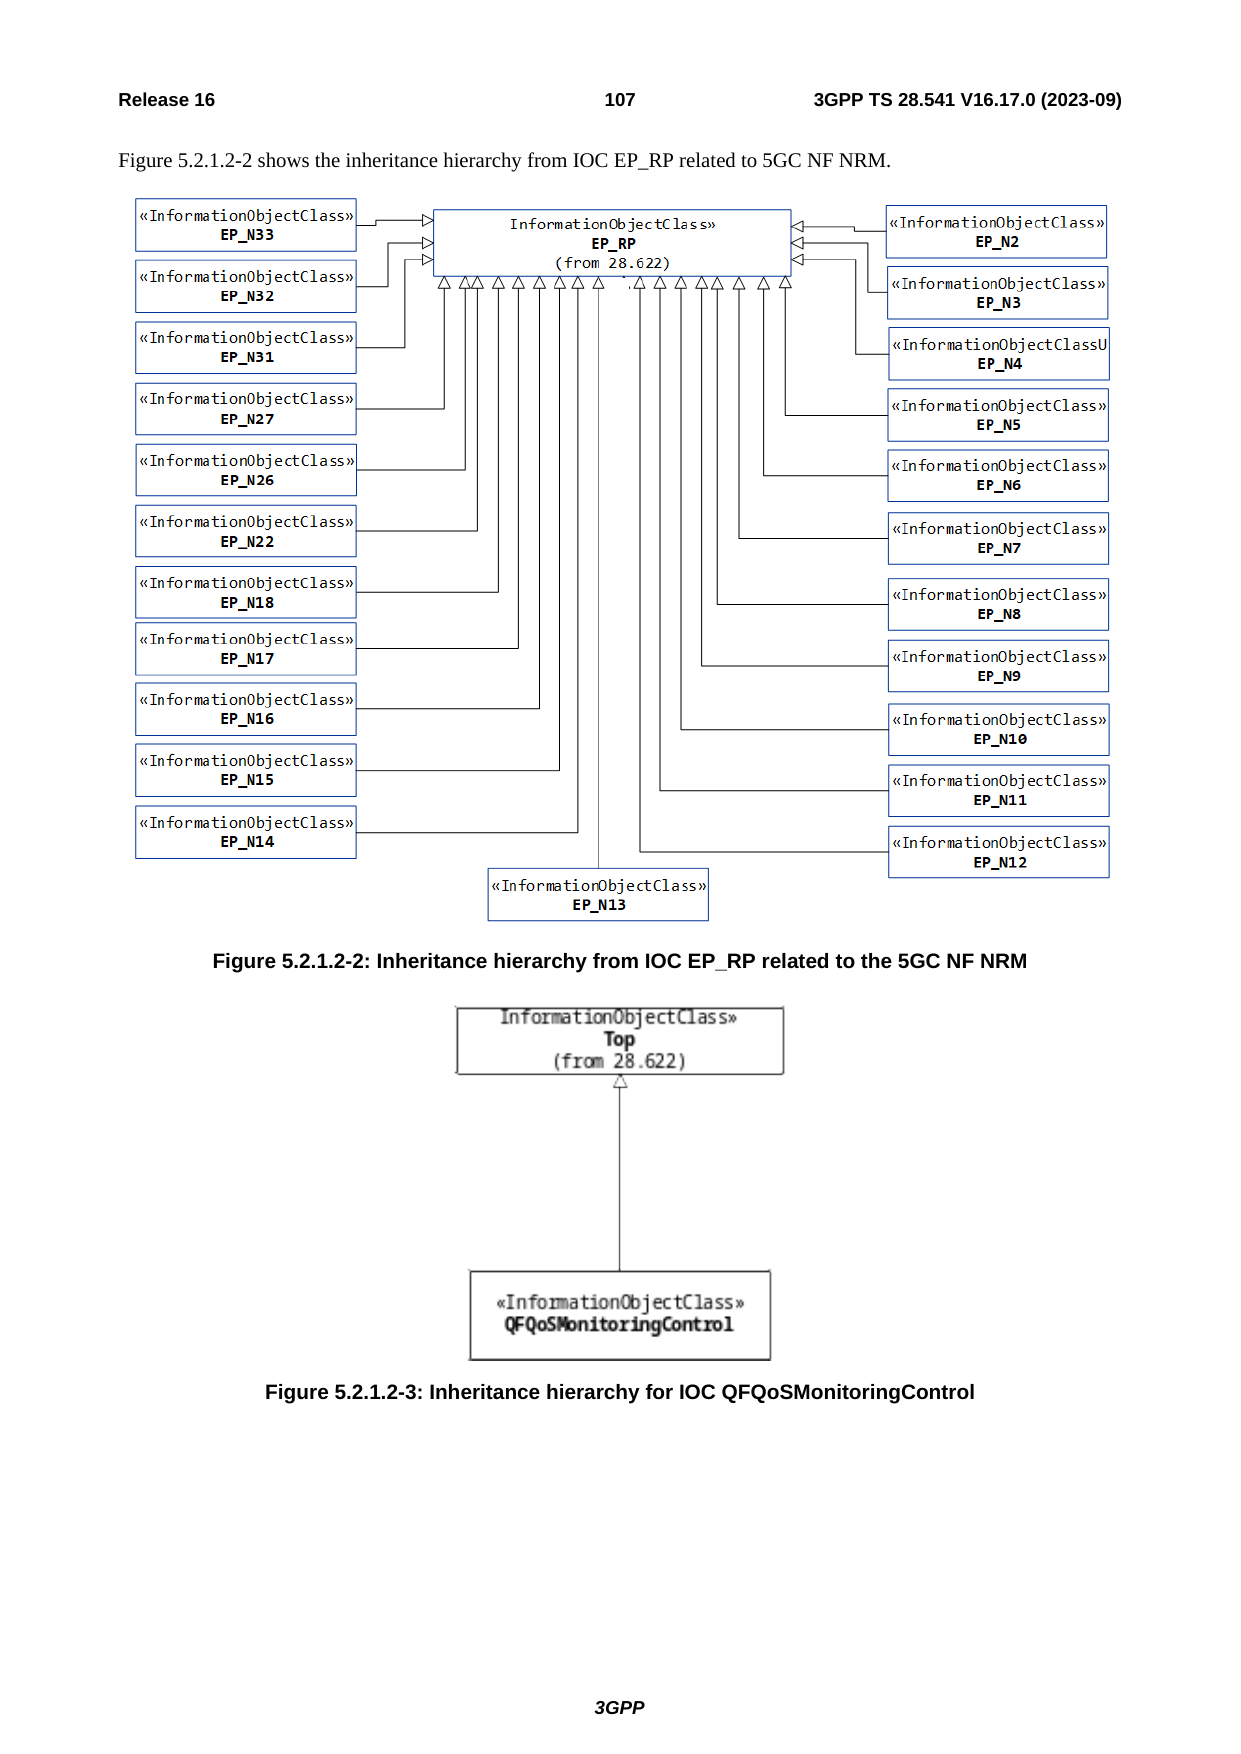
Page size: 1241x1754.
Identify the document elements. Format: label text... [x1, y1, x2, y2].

picture [118, 196, 1123, 931]
text Figure 5.2.1.2-2 shows the inheritance hierarchy from IOC EP_RP related to 5GC NF NRM. [118, 147, 1122, 172]
text Figure 5.2.1.2-3: Inheritance hierarchy for IOC QFQoSMonitoringControl [118, 1380, 1122, 1404]
text Figure 5.2.1.2-2: Inheritance hierarchy from IOC EP_RP related to the 5GC NF NRM [118, 949, 1122, 973]
